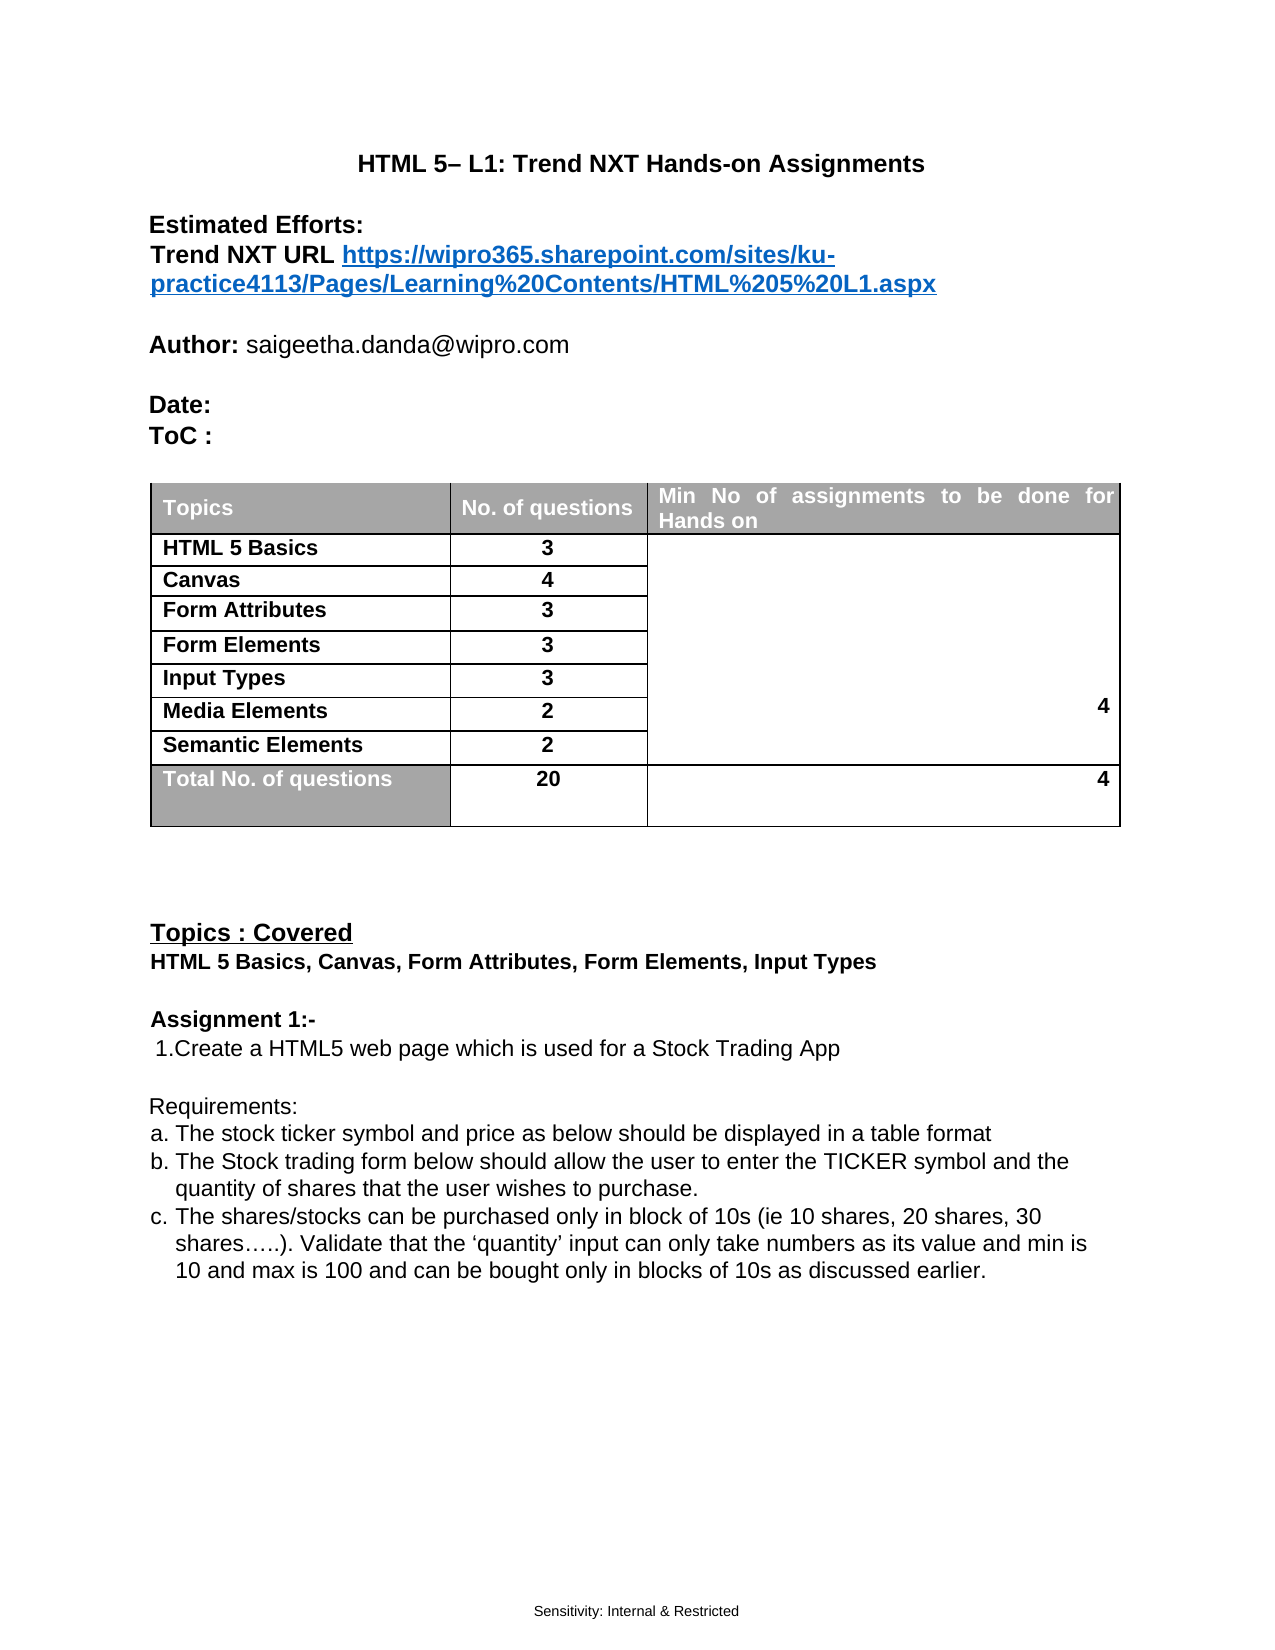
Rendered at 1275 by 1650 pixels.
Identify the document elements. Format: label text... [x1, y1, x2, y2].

table_cell 2 [451, 698, 647, 730]
text 1.Create a HTML5 web page which is used for a Stock Trading App [149, 1035, 1112, 1061]
text Author: saigeetha.danda@wipro.com [149, 329, 1112, 358]
table_cell Form Elements [152, 632, 450, 663]
table_cell 2 [451, 732, 647, 764]
table_cell 4 [451, 567, 647, 595]
table_header No. of questions [451, 483, 647, 533]
text Requirements: [149, 1093, 1112, 1119]
table_header Min No of assignments to be done for Hands on [648, 483, 1119, 533]
list The stock ticker symbol and price as below should be displayed in a table format [150, 1120, 1112, 1147]
text Trend NXT URL https://wipro365.sharepoint.com/sites/ku-practice4113/Pages/Learning%20Contents/HTML%205%20L1.aspx [150, 241, 1112, 298]
text Date: [149, 390, 1112, 419]
text Topics : Covered [150, 918, 1112, 947]
table_cell HTML 5 Basics [152, 535, 450, 565]
table_cell Total No. of questions [152, 766, 450, 826]
table_cell 4 [648, 766, 1119, 826]
table_cell 20 [451, 766, 647, 826]
text HTML 5– L1: Trend NXT Hands-on Assignments [357, 149, 1112, 178]
table_cell Input Types [152, 665, 450, 697]
table_cell 3 [451, 665, 647, 697]
table_cell Canvas [152, 567, 450, 595]
text Estimated Efforts: [149, 210, 1112, 239]
table_cell Form Attributes [152, 597, 450, 630]
text Assignment 1:- [150, 1006, 1112, 1033]
table_cell 3 [451, 597, 647, 630]
table_cell Media Elements [152, 698, 450, 730]
table_header Topics [152, 483, 450, 533]
text HTML 5 Basics, Canvas, Form Attributes, Form Elements, Input Types [150, 949, 1112, 974]
table_cell 3 [451, 632, 647, 663]
table_cell 3 [451, 535, 647, 565]
table_cell Semantic Elements [152, 732, 450, 764]
list The Stock trading form below should allow the user to enter the TICKER symbol and the quantity of shares that the user wishes to purchase. [150, 1148, 1112, 1201]
text ToC : [149, 421, 1112, 450]
list The shares/stocks can be purchased only in block of 10s (ie 10 shares, 20 shares, 30 shares…..). Validate that the ‘quantity’ input can only take numbers as its value and min is 10 and max is 100 and can be bought only in blocks of 10s as discussed earlier. [150, 1203, 1112, 1283]
table_cell 4 [648, 535, 1119, 764]
